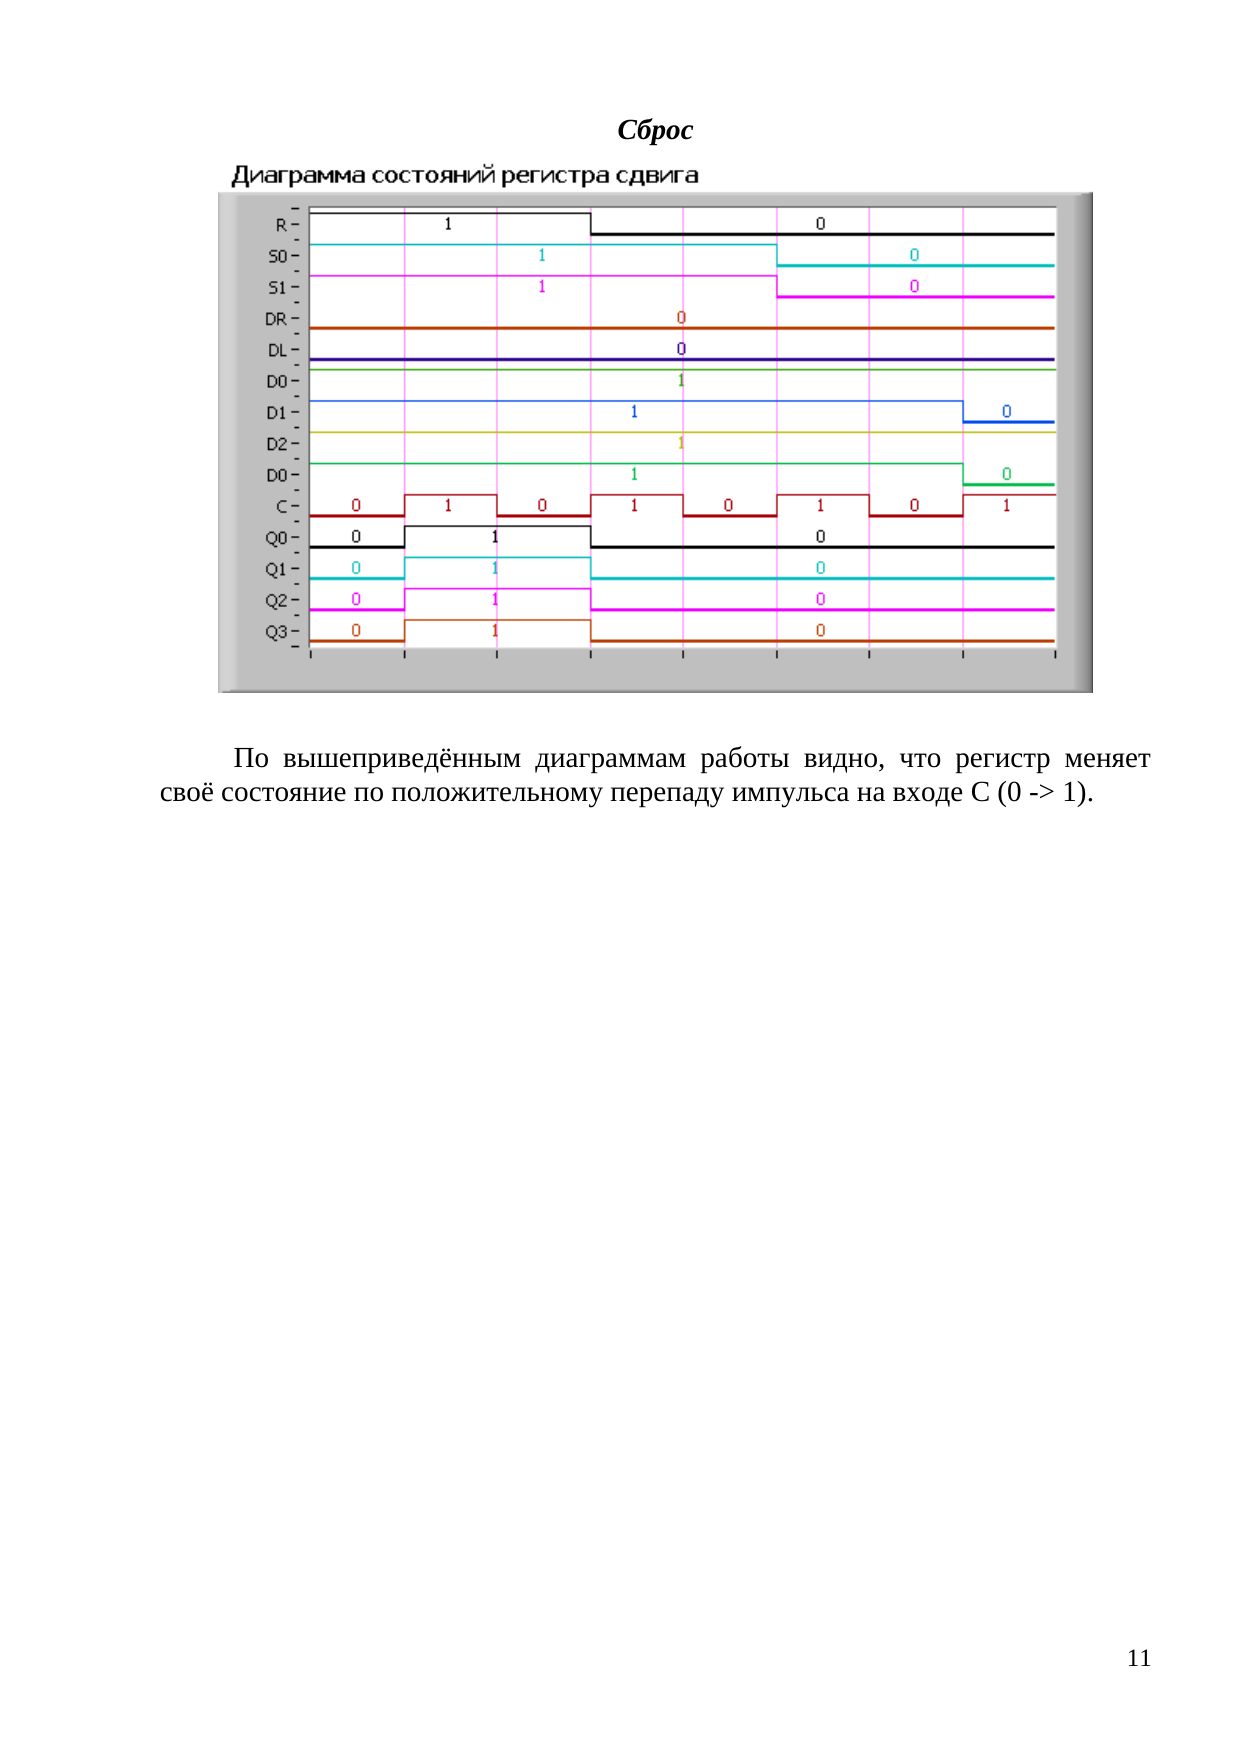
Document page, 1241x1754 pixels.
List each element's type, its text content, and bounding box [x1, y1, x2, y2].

text Сброс [159, 112, 1152, 146]
picture [218, 158, 1093, 693]
text По вышеприведённым диаграммам работы видно, что регистр меняет своё состояние по положительному перепаду импульса на входе C (0 -> 1). [159, 741, 1152, 808]
